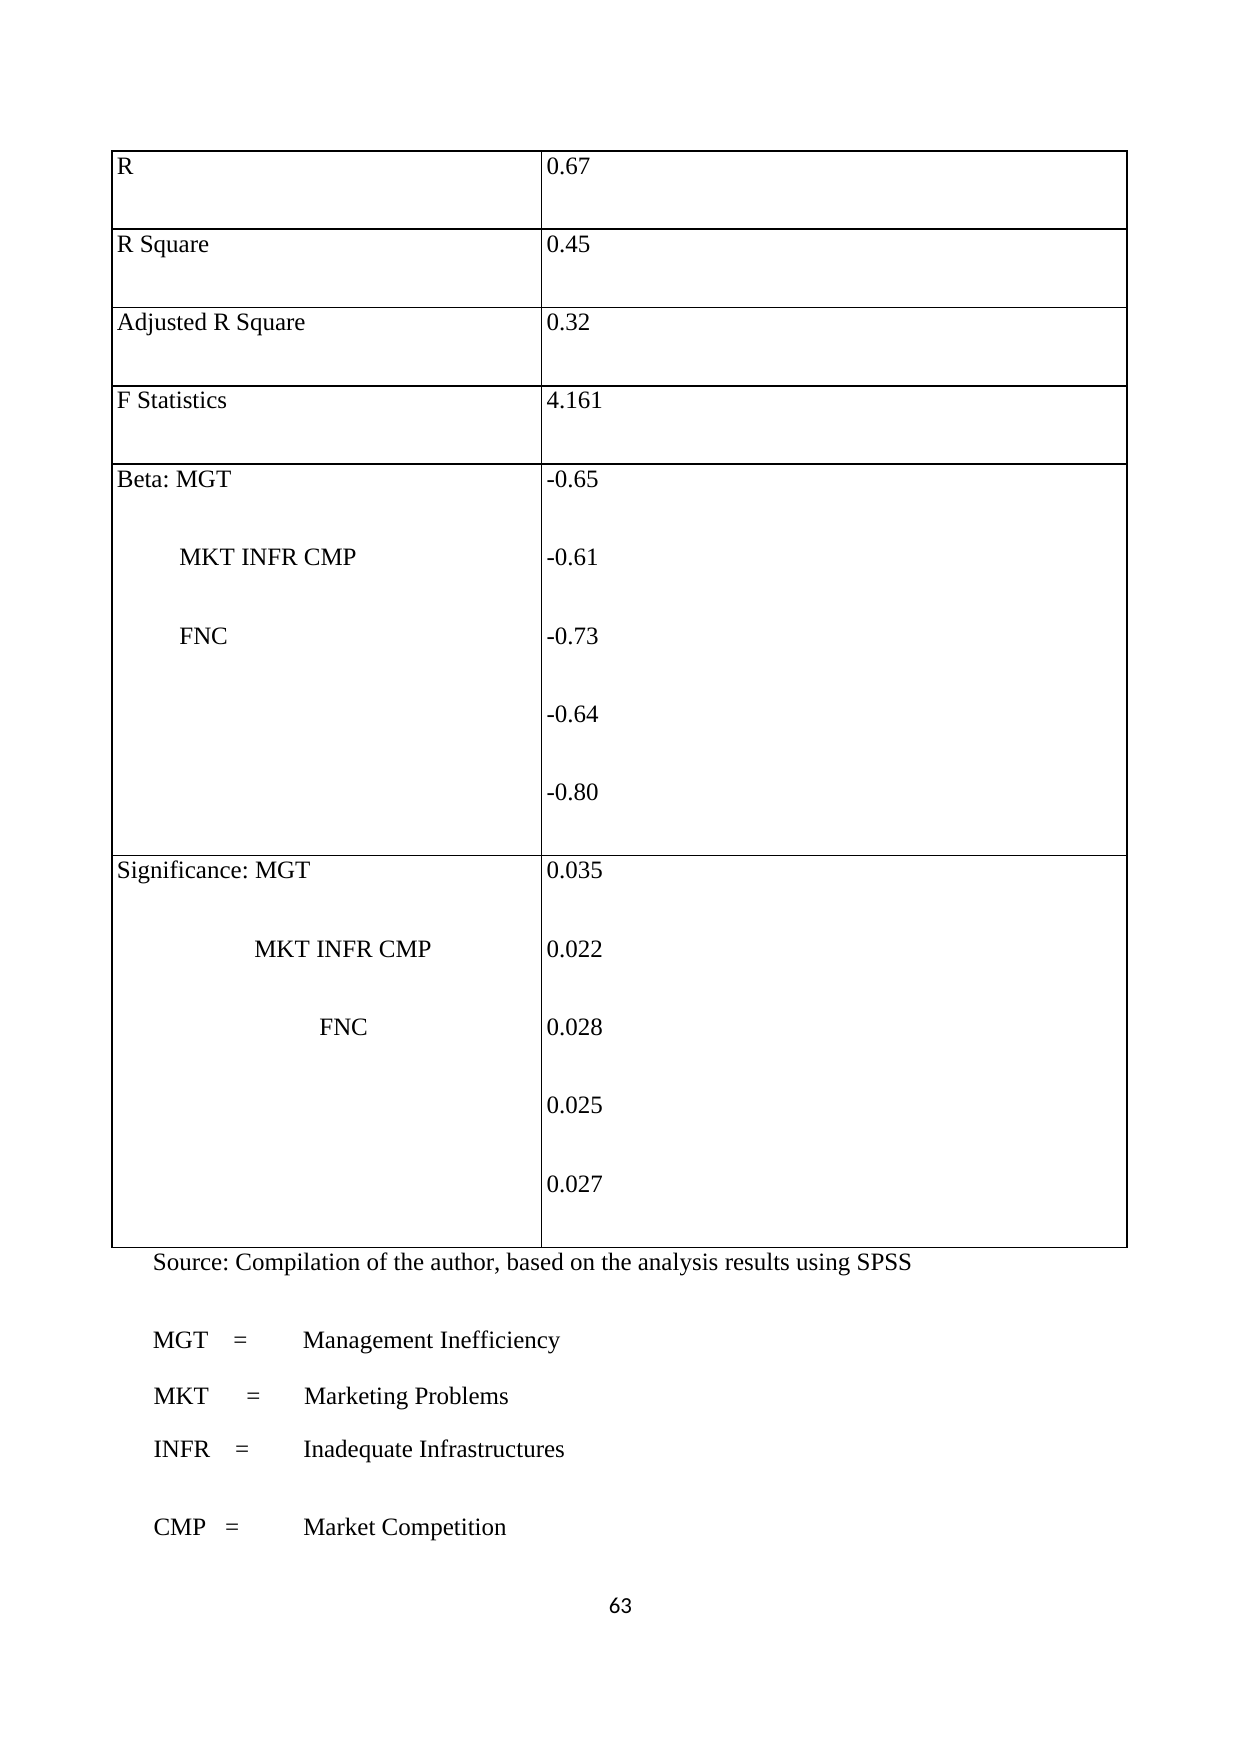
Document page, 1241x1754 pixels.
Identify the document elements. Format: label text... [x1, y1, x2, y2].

table_cell INFR [148, 1410, 217, 1488]
table_cell F Statistics [113, 387, 541, 463]
table_cell -0.65 -0.61 -0.73 -0.64 -0.80 [542, 465, 1126, 855]
table_cell 0.32 [542, 308, 1126, 385]
table_cell = [218, 1410, 273, 1488]
table_header = [218, 1354, 273, 1410]
table_header Marketing Problems [273, 1354, 570, 1410]
text MGT = Management Inefficiency [153, 1326, 1128, 1354]
table_cell 4.161 [542, 387, 1126, 463]
table_cell Inadequate Infrastructures [273, 1410, 570, 1488]
table_cell R Square [113, 230, 541, 307]
text Source: Compilation of the author, based on the analysis results using SPSS [153, 1248, 1128, 1276]
table_cell 0.45 [542, 230, 1126, 307]
table_cell 0.67 [542, 152, 1126, 228]
table_cell CMP [148, 1488, 217, 1566]
table_cell Significance: MGT MKT INFR CMP FNC [113, 856, 541, 1246]
table_cell R [113, 152, 541, 228]
table_cell Adjusted R Square [113, 308, 541, 385]
table_header MKT [148, 1354, 217, 1410]
table_cell = [218, 1488, 273, 1566]
table_cell 0.035 0.022 0.028 0.025 0.027 [542, 856, 1126, 1246]
table_cell Βeta: MGT MKT INFR CMP FNC [113, 465, 541, 855]
table_cell Market Competition [273, 1488, 570, 1566]
